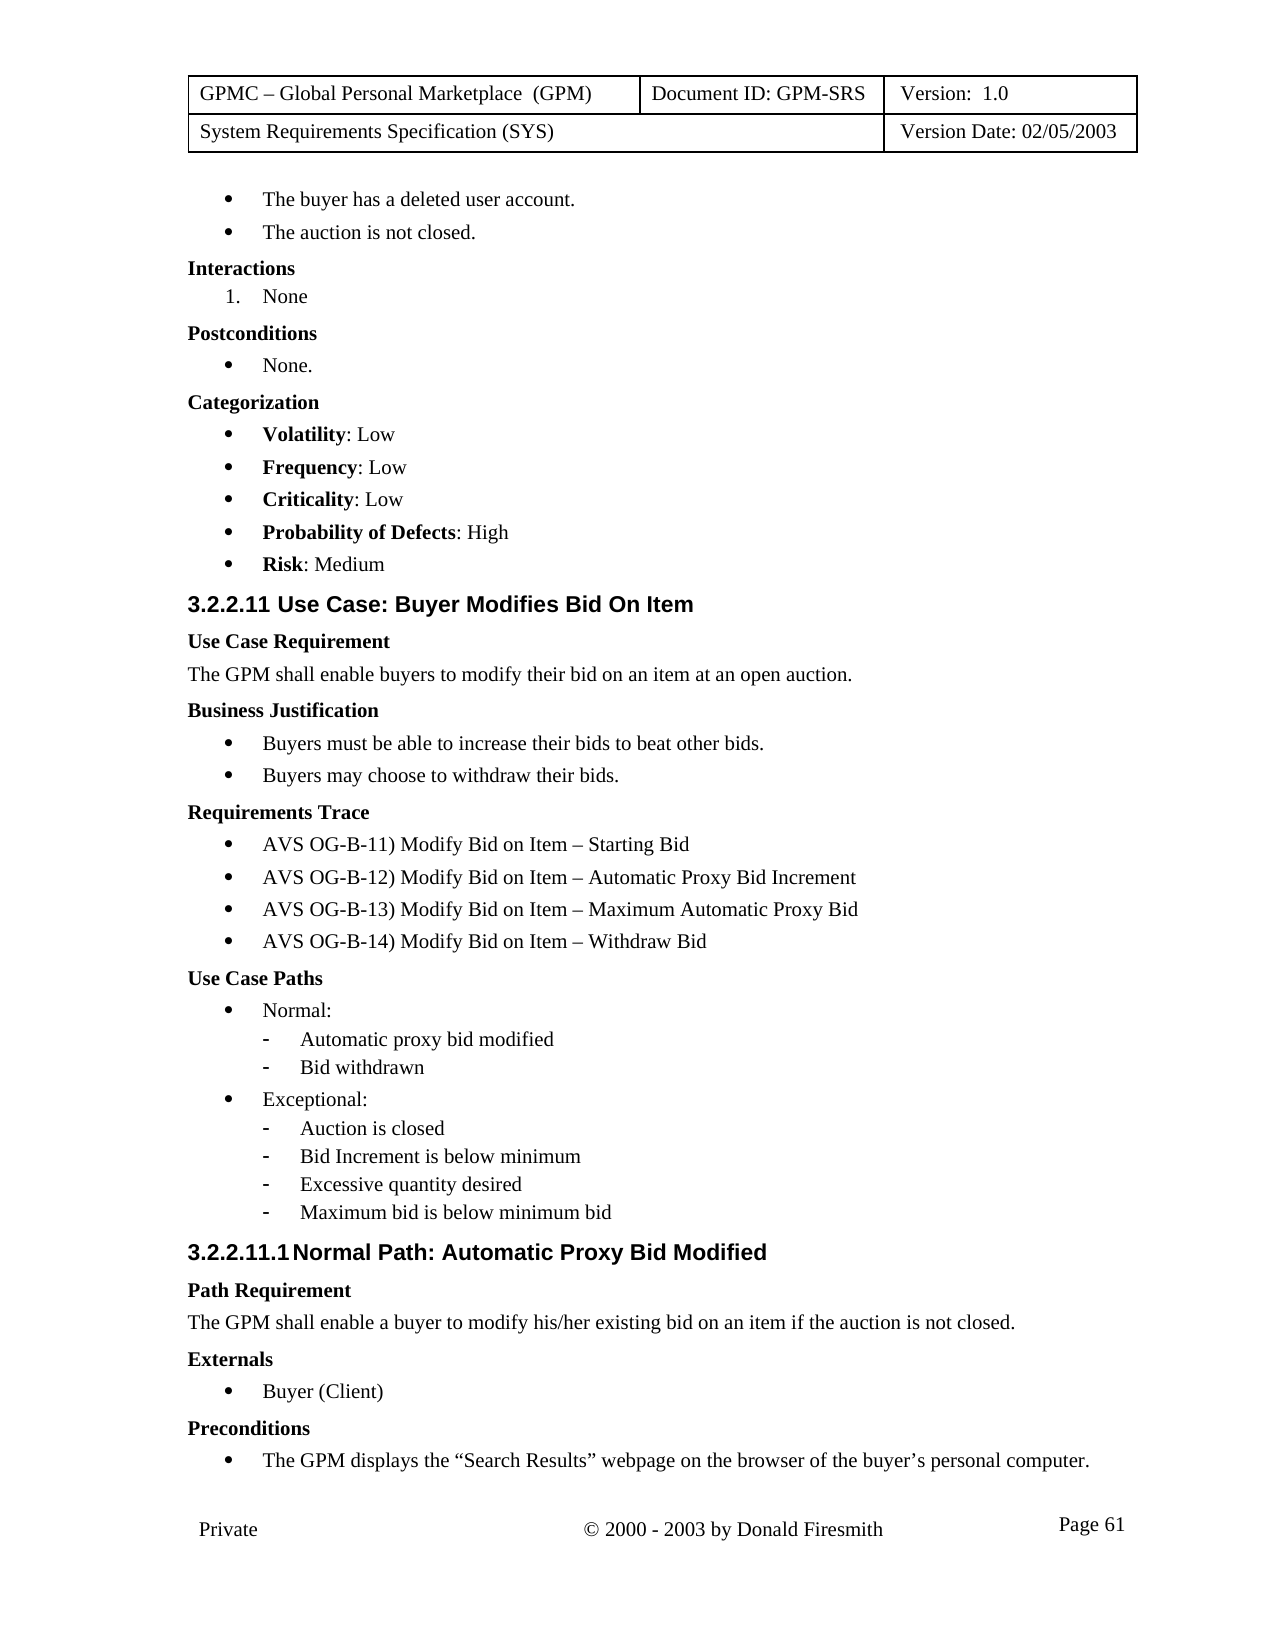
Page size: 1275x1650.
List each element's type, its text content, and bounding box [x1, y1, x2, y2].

subtitle Use Case: Buyer Modifies Bid On Item [187, 591, 1125, 617]
text AVS OG-B-11) Modify Bid on Item – Starting Bid [225, 832, 1125, 856]
text Requirements Trace [187, 800, 1125, 824]
text The GPM shall enable a buyer to modify his/her existing bid on an item if the auction is not closed. [187, 1310, 1125, 1334]
text None. [225, 353, 1125, 377]
text The buyer has a deleted user account. [225, 187, 1125, 211]
text Bid withdrawn [262, 1055, 1125, 1079]
text Postconditions [187, 321, 1125, 345]
text Maximum bid is below minimum bid [262, 1200, 1125, 1224]
text Externals [187, 1347, 1125, 1371]
text Preconditions [187, 1416, 1125, 1439]
text Volatility: Low [225, 422, 1125, 446]
text AVS OG-B-14) Modify Bid on Item – Withdraw Bid [225, 929, 1125, 953]
text Automatic proxy bid modified [262, 1027, 1125, 1051]
text Buyer (Client) [225, 1379, 1125, 1403]
text Use Case Requirement [187, 629, 1125, 653]
text Probability of Defects: High [225, 519, 1125, 544]
text Path Requirement [187, 1278, 1125, 1302]
text The GPM displays the “Search Results” webpage on the browser of the buyer’s personal computer. [225, 1448, 1125, 1472]
text Categorization [187, 390, 1125, 414]
text Exceptional: [225, 1087, 1125, 1111]
text The auction is not closed. [225, 220, 1125, 244]
text AVS OG-B-12) Modify Bid on Item – Automatic Proxy Bid Increment [225, 864, 1125, 889]
text Buyers must be able to increase their bids to beat other bids. [225, 731, 1125, 755]
subtitle Normal Path: Automatic Proxy Bid Modified [187, 1239, 1125, 1265]
text AVS OG-B-13) Modify Bid on Item – Maximum Automatic Proxy Bid [225, 897, 1125, 921]
text Bid Increment is below minimum [262, 1144, 1125, 1168]
text Auction is closed [262, 1115, 1125, 1139]
text Business Justification [187, 698, 1125, 722]
text : [225, 998, 1125, 1022]
text Excessive quantity desired [262, 1172, 1125, 1196]
text Use Case Paths [187, 966, 1125, 990]
text Buyers may choose to withdraw their bids. [225, 763, 1125, 787]
text Criticality: Low [225, 487, 1125, 511]
text Interactions [187, 256, 1125, 280]
text Frequency: Low [225, 455, 1125, 479]
text The GPM shall enable buyers to modify their bid on an item at an open auction. [187, 662, 1125, 686]
text Risk: Medium [225, 552, 1125, 576]
list None [225, 284, 1125, 308]
